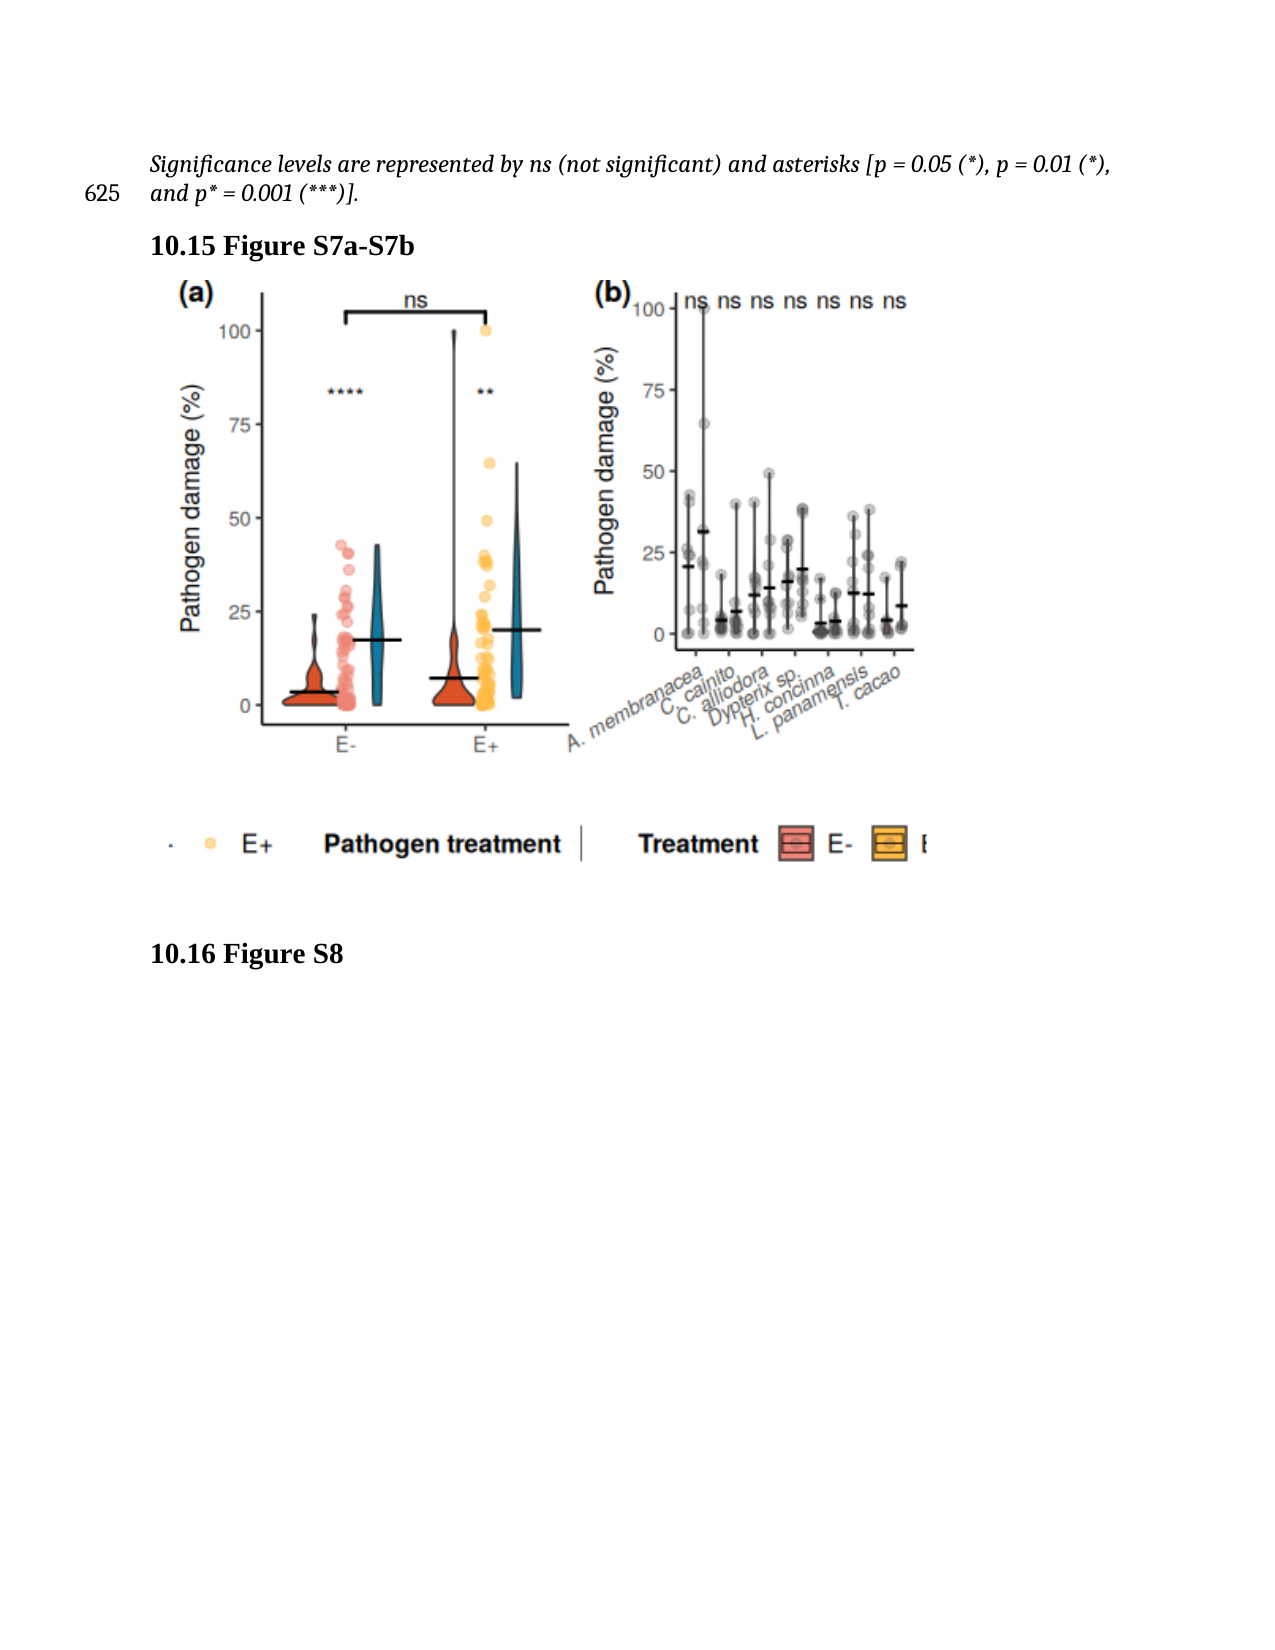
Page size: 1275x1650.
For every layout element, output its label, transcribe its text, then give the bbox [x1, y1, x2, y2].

picture [168, 280, 927, 887]
subtitle 10.16 Figure S8 [150, 937, 1125, 970]
subtitle 10.15 Figure S7a-S7b [150, 228, 1125, 262]
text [150, 150, 1125, 207]
